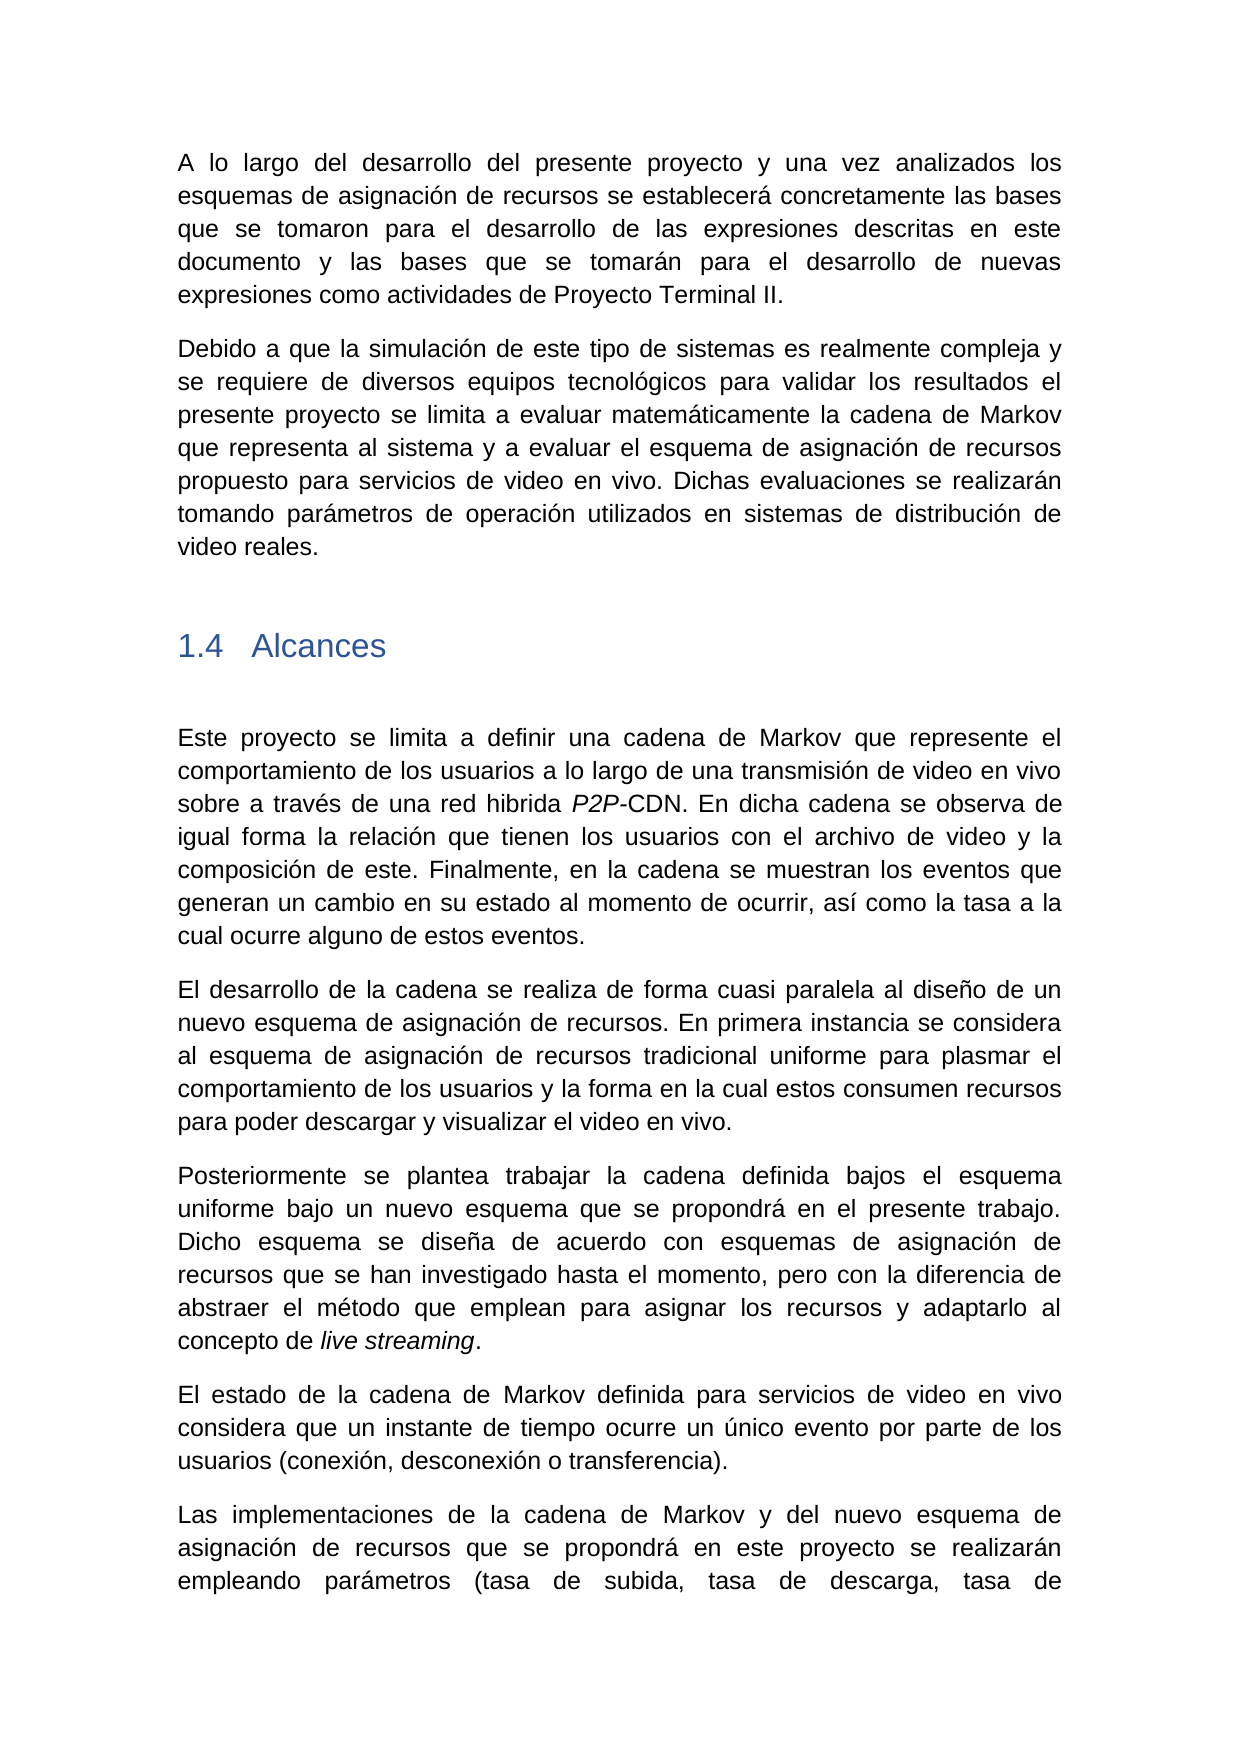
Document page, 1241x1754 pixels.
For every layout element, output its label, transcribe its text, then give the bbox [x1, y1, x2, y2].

text Posteriormente se plantea trabajar la cadena definida bajos el esquema uniforme bajo un nuevo esquema que se propondrá en el presente trabajo. Dicho esquema se diseña de acuerdo con esquemas de asignación de recursos que se han investigado hasta el momento, pero con la diferencia de abstraer el método que emplean para asignar los recursos y adaptarlo al concepto de live streaming. [177, 1161, 1063, 1354]
text Debido a que la simulación de este tipo de sistemas es realmente compleja y se requiere de diversos equipos tecnológicos para validar los resultados el presente proyecto se limita a evaluar matemáticamente la cadena de Markov que representa al sistema y a evaluar el esquema de asignación de recursos propuesto para servicios de video en vivo. Dichas evaluaciones se realizarán tomando parámetros de operación utilizados en sistemas de distribución de video reales. [177, 527, 1063, 560]
text El desarrollo de la cadena se realiza de forma cuasi paralela al diseño de un nuevo esquema de asignación de recursos. En primera instancia se considera al esquema de asignación de recursos tradicional uniforme para plasmar el comportamiento de los usuarios y la forma en la cual estos consumen recursos para poder descargar y visualizar el video en vivo. [177, 975, 1063, 1136]
text A lo largo del desarrollo del presente proyecto y una vez analizados los esquemas de asignación de recursos se establecerá concretamente las bases que se tomaron para el desarrollo de las expresiones descritas en este documento y las bases que se tomarán para el desarrollo de nuevas expresiones como actividades de Proyecto Terminal II. [177, 275, 1063, 308]
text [177, 1499, 1063, 1594]
text Este proyecto se limita a definir una cadena de Markov que represente el comportamiento de los usuarios a lo largo de una transmisión de video en vivo sobre a través de una red hibrida P2P-CDN. En dicha cadena se observa de igual forma la relación que tienen los usuarios con el archivo de video y la composición de este. Finalmente, en la cadena se muestran los eventos que generan un cambio en su estado al momento de ocurrir, así como la tasa a la cual ocurre alguno de estos eventos. [177, 723, 1063, 950]
subtitle 1.4 Alcances [177, 626, 1063, 664]
text El estado de la cadena de Markov definida para servicios de video en vivo considera que un instante de tiempo ocurre un único evento por parte de los usuarios (conexión, desconexión o transferencia). [177, 1380, 1063, 1474]
